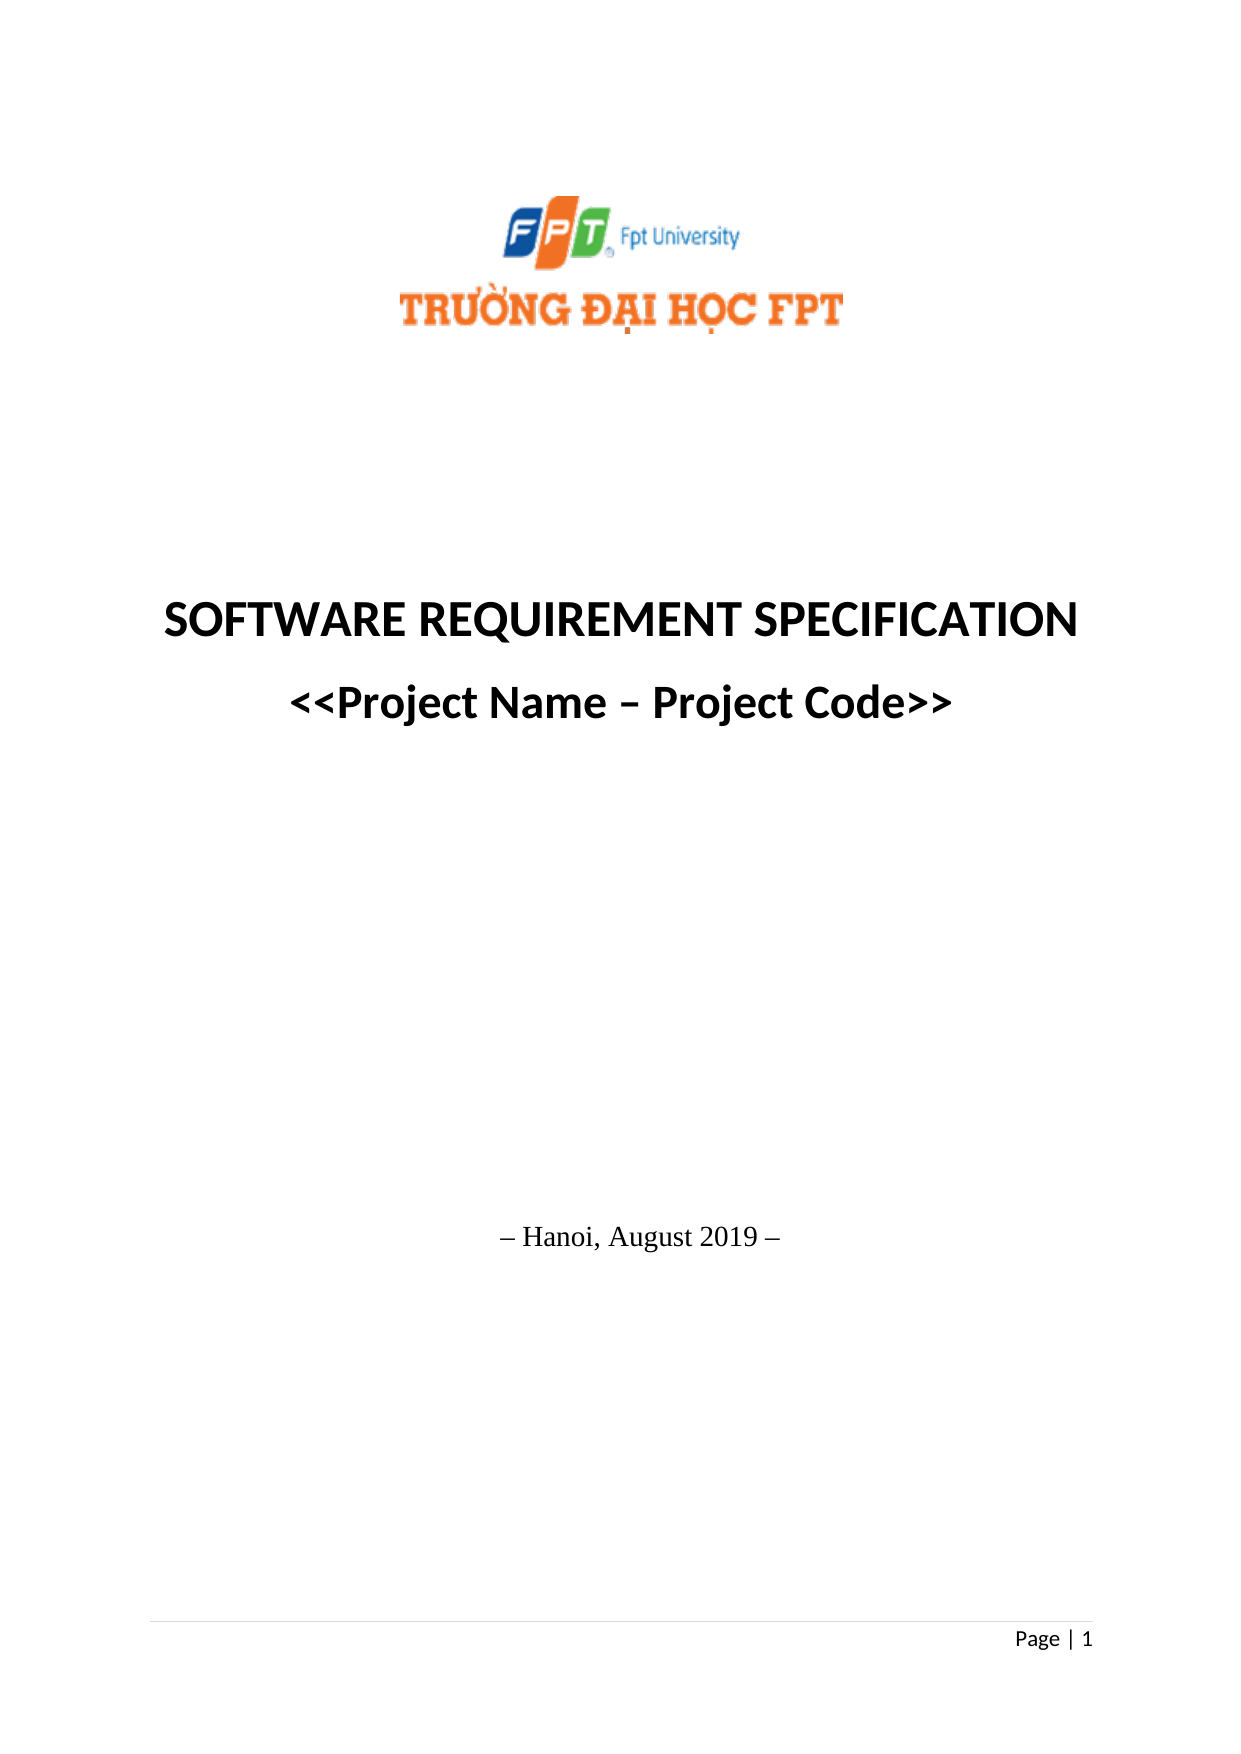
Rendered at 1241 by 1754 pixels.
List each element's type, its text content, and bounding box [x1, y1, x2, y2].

text – Hanoi, August 2019 – [413, 1219, 867, 1252]
text <<Project Name – Project Code>> [150, 672, 1093, 730]
picture [399, 196, 843, 334]
text SOFTWARE REQUIREMENT SPECIFICATION [150, 586, 1093, 650]
